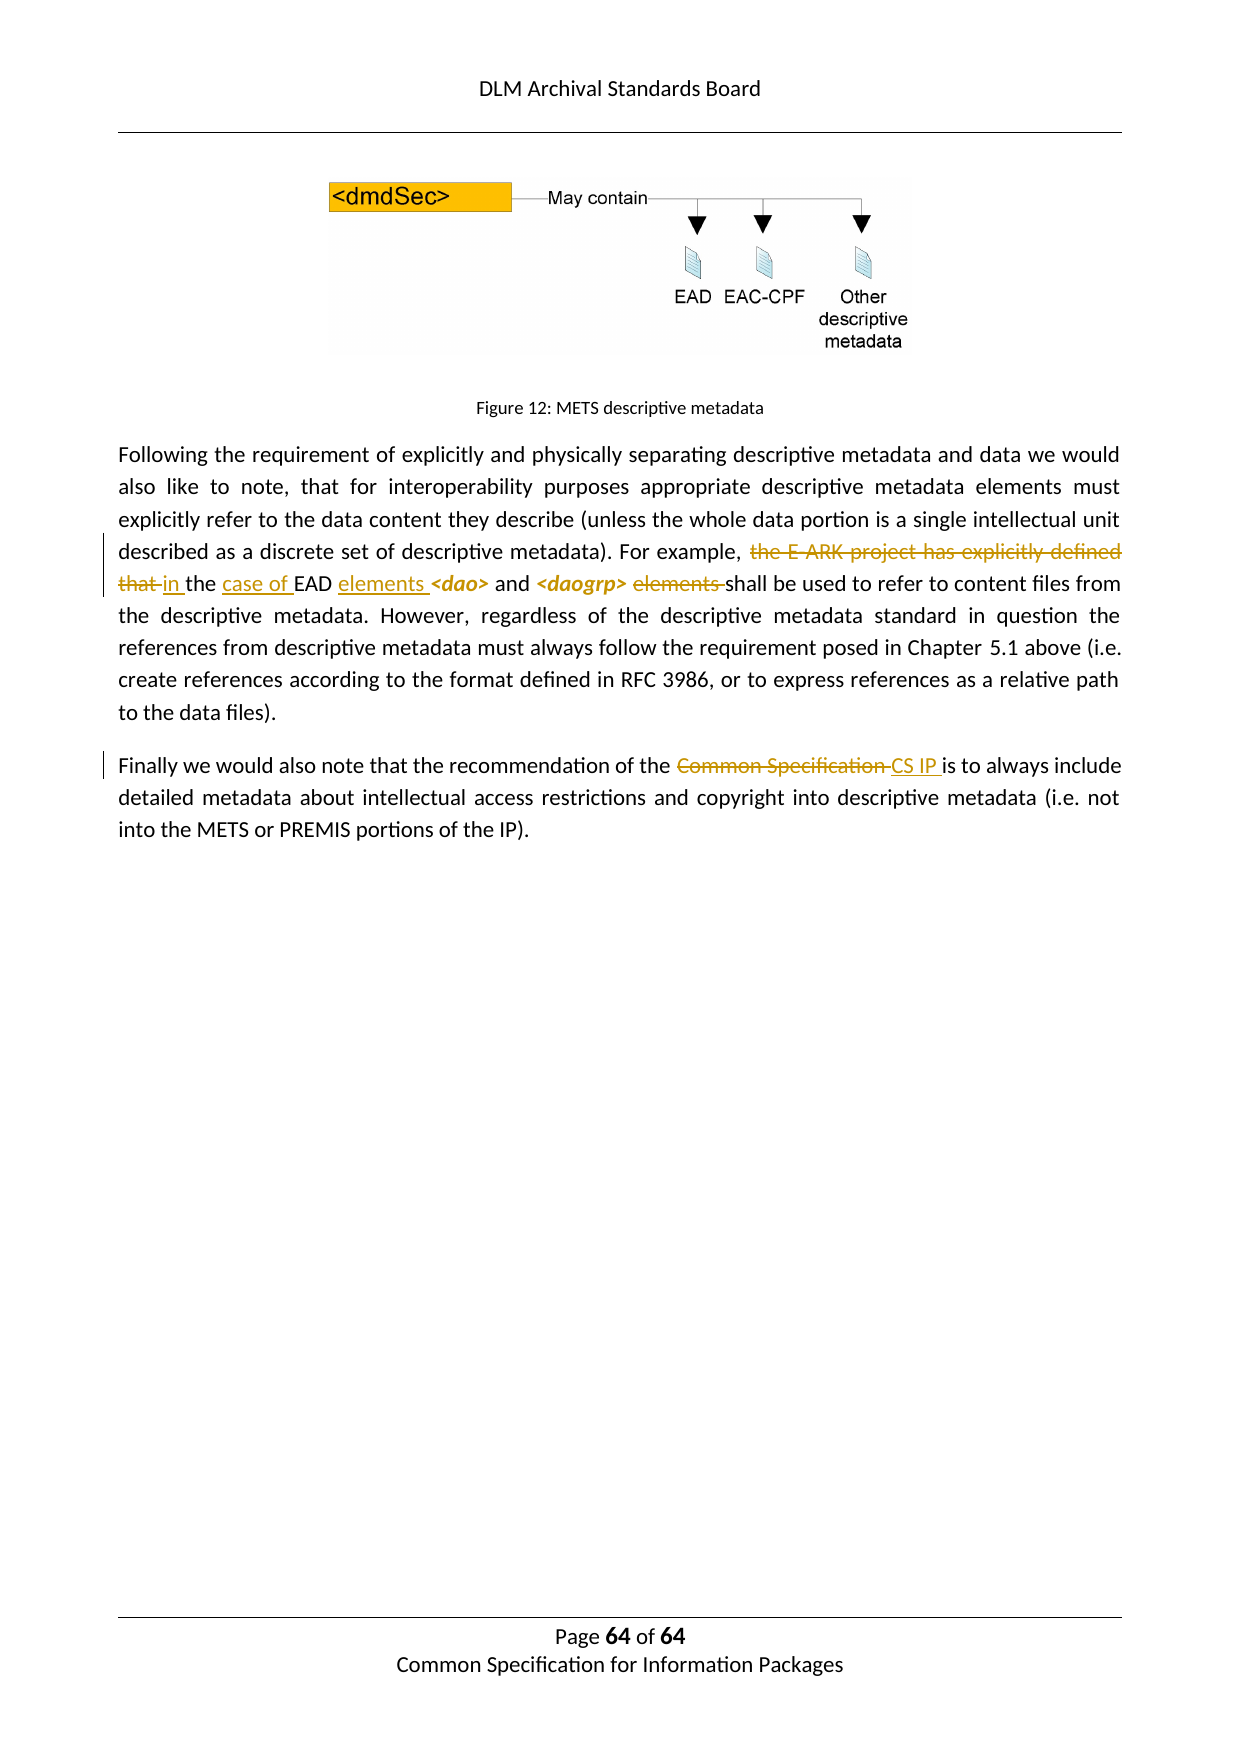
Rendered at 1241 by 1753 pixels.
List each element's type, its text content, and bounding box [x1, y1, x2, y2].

text Figure 12: METS descriptive metadata [118, 397, 1122, 419]
picture [328, 177, 912, 355]
text Finally we would also note that the recommendation of the is to always include detailed metadata about intellectual access restrictions and copyright into descriptive metadata (i.e. not into the METS or PREMIS portions of the IP). [118, 751, 1122, 843]
text Following the requirement of explicitly and physically separating descriptive metadata and data we would also like to note, that for interoperability purposes appropriate descriptive metadata elements must explicitly refer to the data content they describe (unless the whole data portion is a single intellectual unit described as a discrete set of descriptive metadata). For example, the EAD <dao> and <daogrp> shall be used to refer to content files from the descriptive metadata. However, regardless of the descriptive metadata standard in question the references from descriptive metadata must always follow the requirement posed in Chapter 5.1 above (i.e. create references according to the format defined in RFC 3986, or to express references as a relative path to the data files). [118, 440, 1122, 726]
